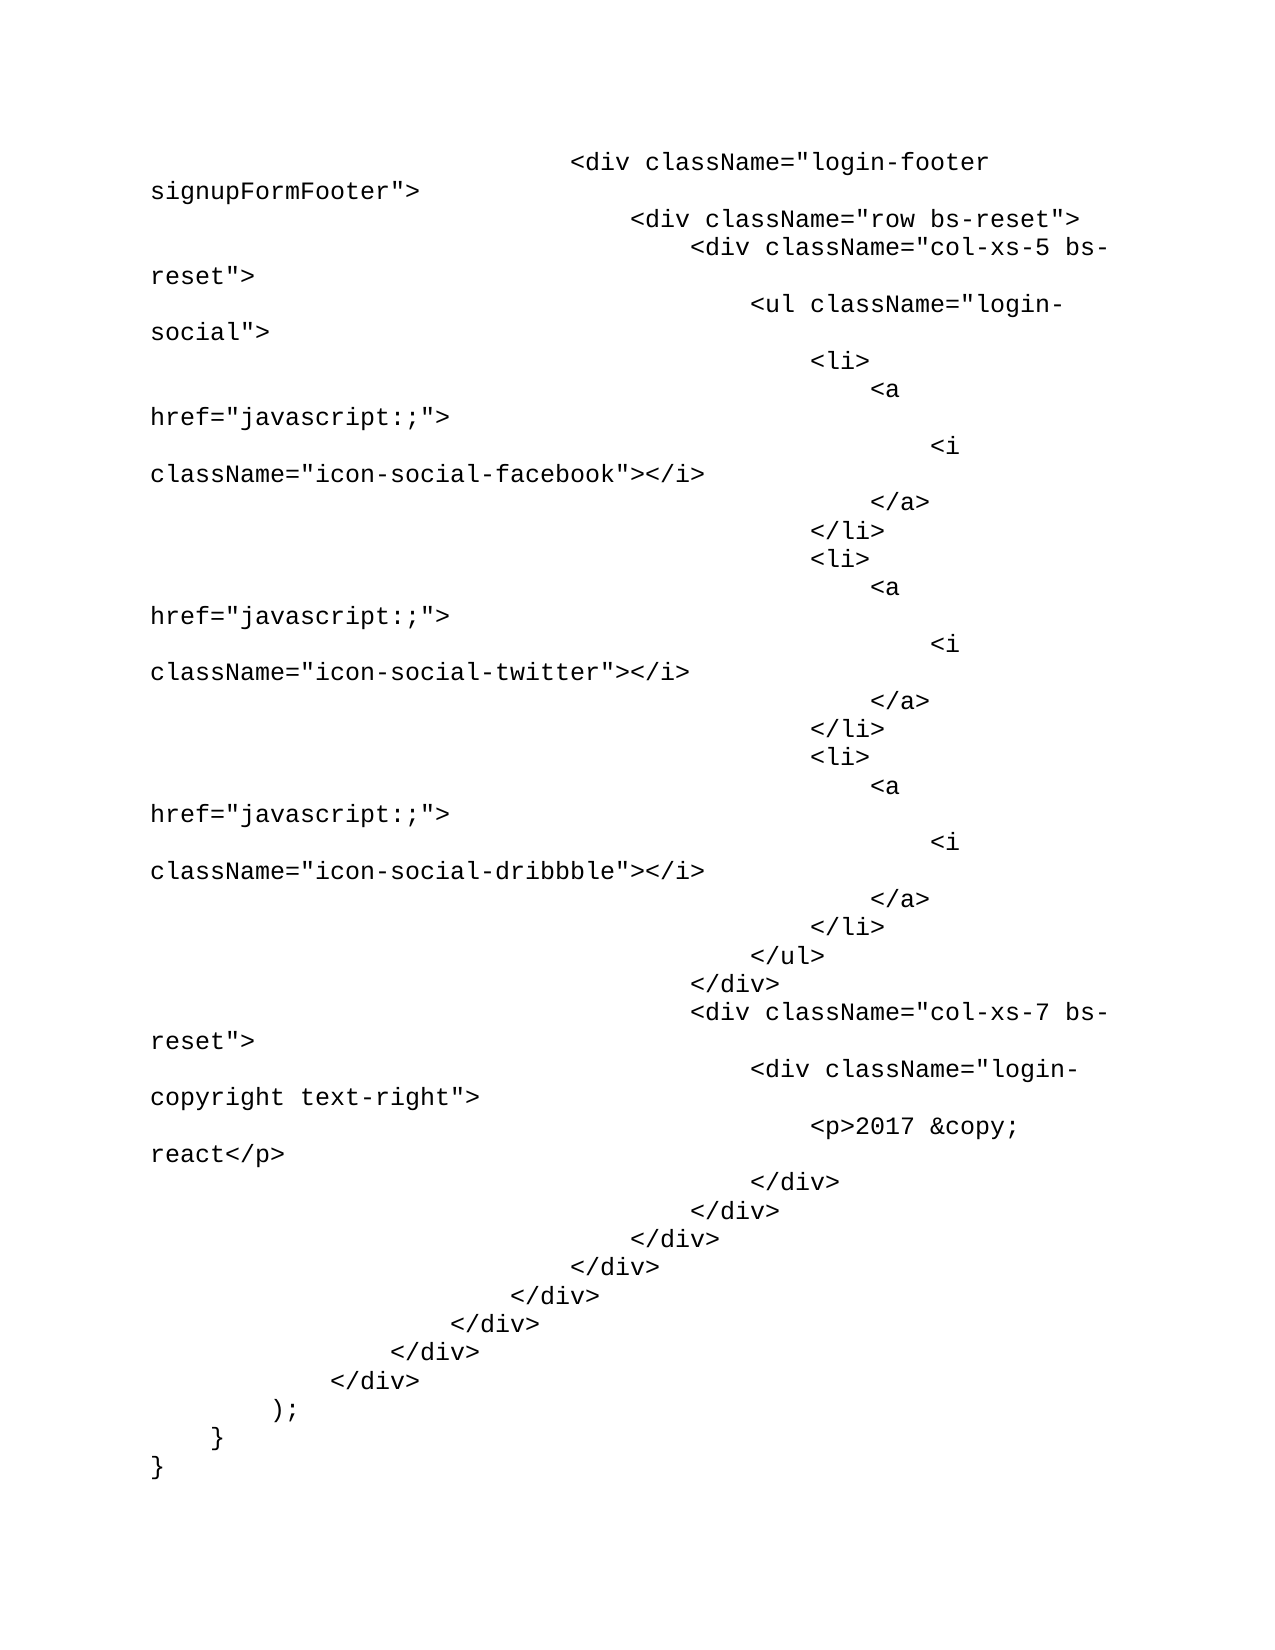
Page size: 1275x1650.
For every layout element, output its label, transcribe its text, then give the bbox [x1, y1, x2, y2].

text <a href="javascript:;"> [150, 773, 1125, 830]
text </div> [150, 1340, 1125, 1368]
text </div> [150, 1170, 1125, 1198]
text <a href="javascript:;"> [150, 575, 1125, 632]
text </div> [150, 1368, 1125, 1397]
text <li> [150, 547, 1125, 575]
text </li> [150, 915, 1125, 943]
text <ul className="login-social"> [150, 292, 1125, 348]
text <a href="javascript:;"> [150, 377, 1125, 433]
text </div> [150, 972, 1125, 1000]
text <li> [150, 348, 1125, 377]
text </li> [150, 518, 1125, 547]
text </div> [150, 1227, 1125, 1255]
text <div className="login-copyright text-right"> [150, 1057, 1125, 1113]
text </div> [150, 1312, 1125, 1340]
text <div className="login-footer signupFormFooter"> [150, 150, 1125, 207]
text </div> [150, 1283, 1125, 1312]
text </a> [150, 490, 1125, 518]
text <i className="icon-social-dribbble"></i> [150, 830, 1125, 887]
text ); [150, 1397, 1125, 1425]
text } [150, 1453, 1125, 1482]
text <div className="col-xs-5 bs-reset"> [150, 235, 1125, 292]
text <i className="icon-social-facebook"></i> [150, 433, 1125, 490]
text </div> [150, 1198, 1125, 1227]
text <i className="icon-social-twitter"></i> [150, 632, 1125, 688]
text </a> [150, 887, 1125, 915]
text </div> [150, 1255, 1125, 1283]
text } [150, 1425, 1125, 1453]
text <p>2017 &copy; react</p> [150, 1113, 1125, 1170]
text </li> [150, 717, 1125, 745]
text <div className="row bs-reset"> [150, 207, 1125, 235]
text <li> [150, 745, 1125, 773]
text <div className="col-xs-7 bs-reset"> [150, 1000, 1125, 1057]
text </a> [150, 688, 1125, 717]
text </ul> [150, 943, 1125, 972]
